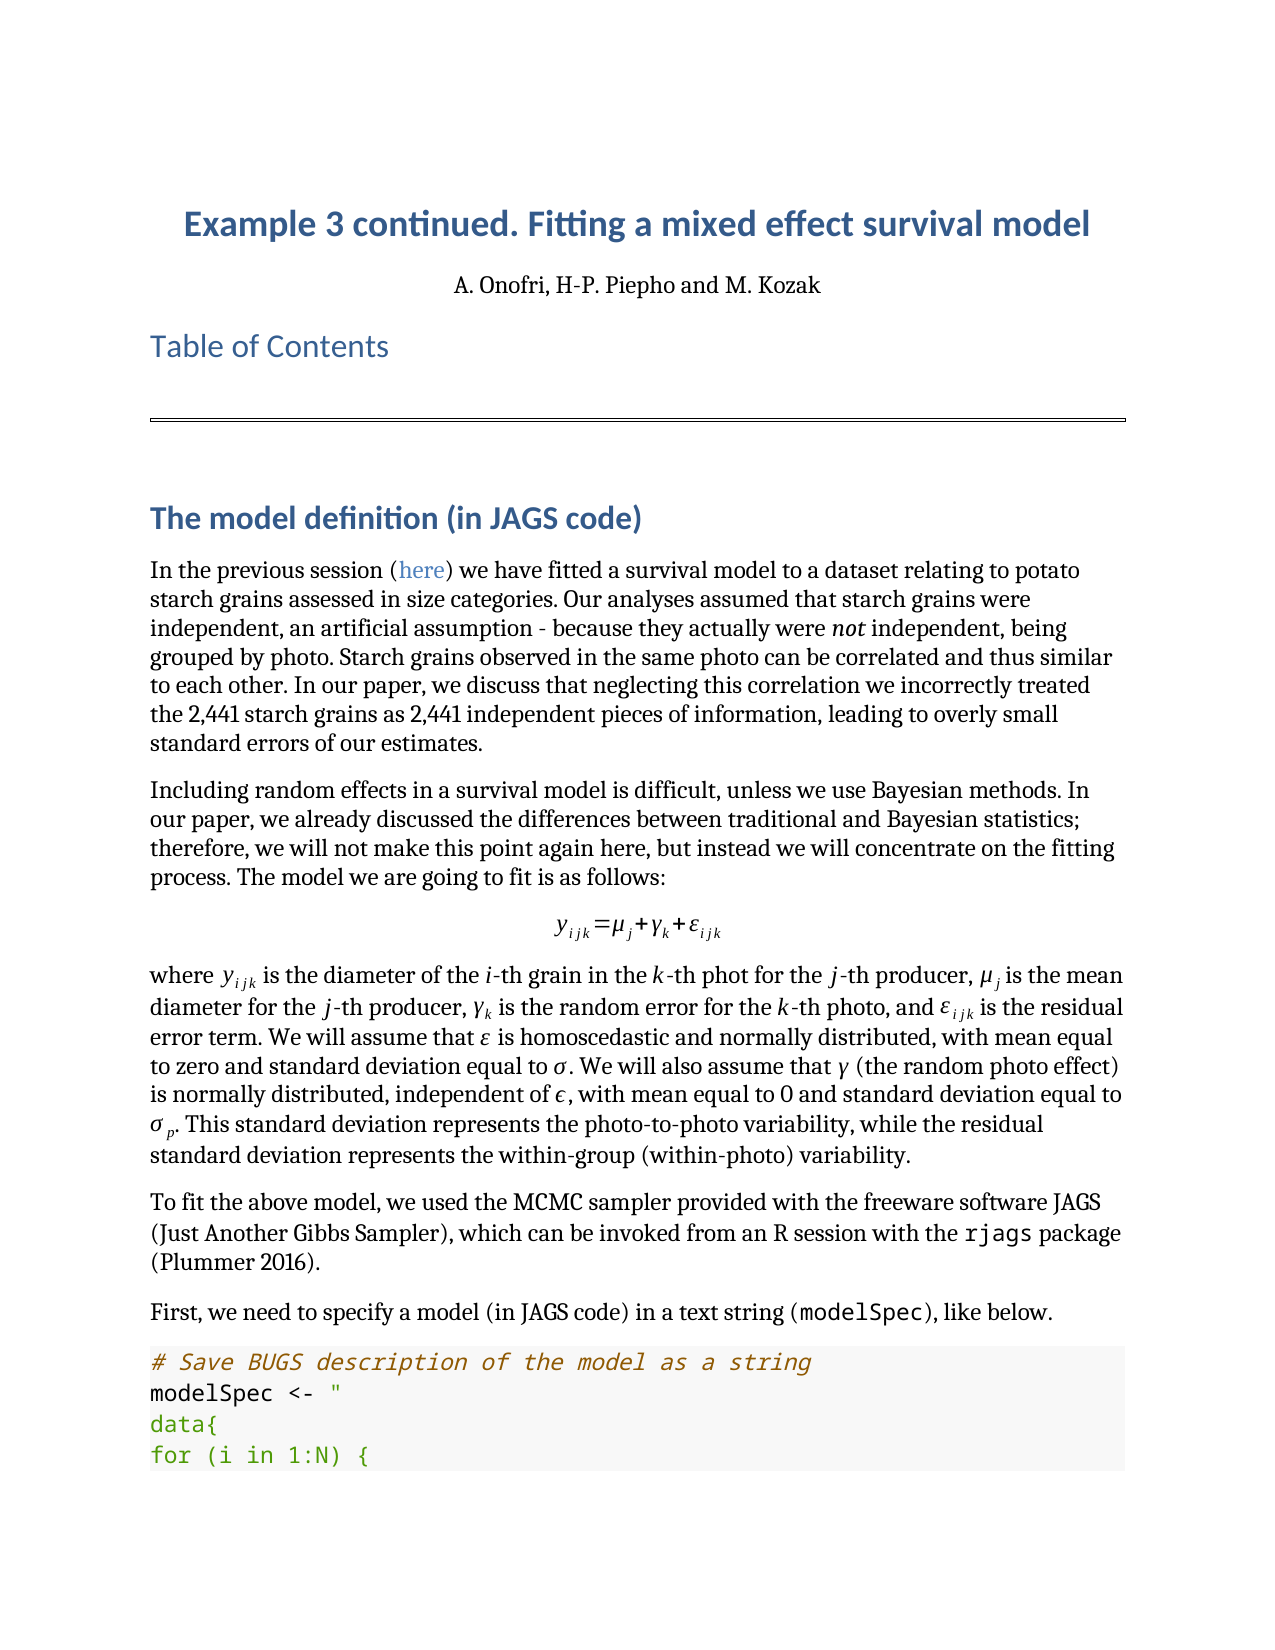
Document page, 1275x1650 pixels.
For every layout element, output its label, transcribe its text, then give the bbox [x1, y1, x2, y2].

title Example 3 continued. Fitting a mixed effect survival model [150, 200, 1125, 246]
text To fit the above model, we used the MCMC sampler provided with the freeware software JAGS (Just Another Gibbs Sampler), which can be invoked from an R session with the rjags package (Plummer 2016). [150, 1188, 1125, 1277]
subtitle The model definition (in JAGS code) [150, 497, 1125, 538]
text where is the diameter of the -th grain in the -th phot for the -th producer, is the mean diameter for the -th producer, is the random error for the -th photo, and is the residual error term. We will assume that is homoscedastic and normally distributed, with mean equal to zero and standard deviation equal to . We will also assume that (the random photo effect) is normally distributed, independent of , with mean equal to 0 and standard deviation equal to . This standard deviation represents the photo-to-photo variability, while the residual standard deviation represents the within-group (within-photo) variability. [150, 960, 1125, 1169]
text Including random effects in a survival model is difficult, unless we use Bayesian methods. In our paper, we already discussed the differences between traditional and Bayesian statistics; therefore, we will not make this point again here, but instead we will concentrate on the fitting process. The model we are going to fit is as follows: [150, 776, 1125, 891]
text A. Onofri, H-P. Piepho and M. Kozak [150, 271, 1125, 299]
text First, we need to specify a model (in JAGS code) in a text string (modelSpec), like below. [150, 1296, 1125, 1327]
text In the previous session (here) we have fitted a survival model to a dataset relating to potato starch grains assessed in size categories. Our analyses assumed that starch grains were independent, an artificial assumption - because they actually were not independent, being grouped by photo. Starch grains observed in the same photo can be correlated and thus similar to each other. In our paper, we discuss that neglecting this correlation we incorrectly treated the 2,441 starch grains as 2,441 independent pieces of information, leading to overly small standard errors of our estimates. [150, 556, 1125, 758]
